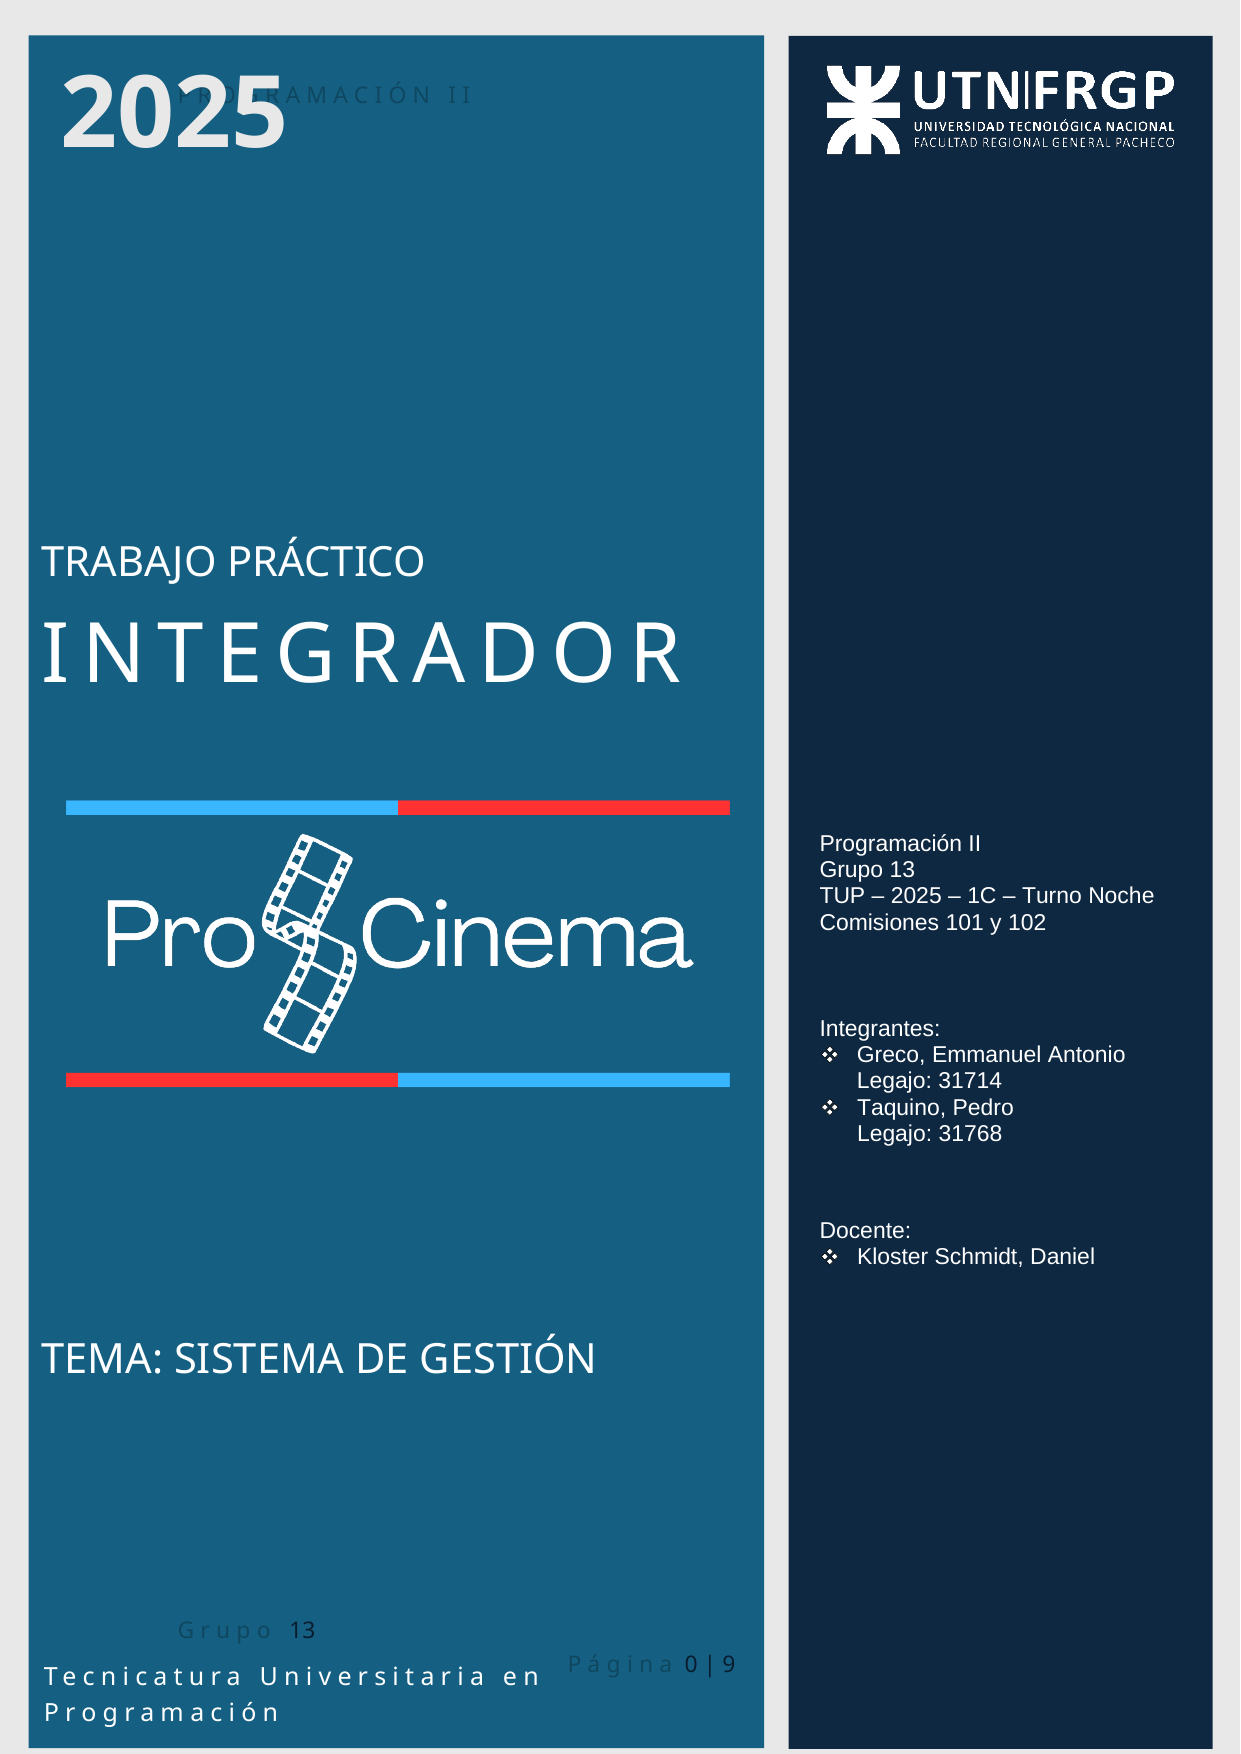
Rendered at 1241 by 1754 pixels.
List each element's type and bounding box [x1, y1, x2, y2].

picture [31, 772, 764, 1116]
picture [815, 48, 1184, 173]
